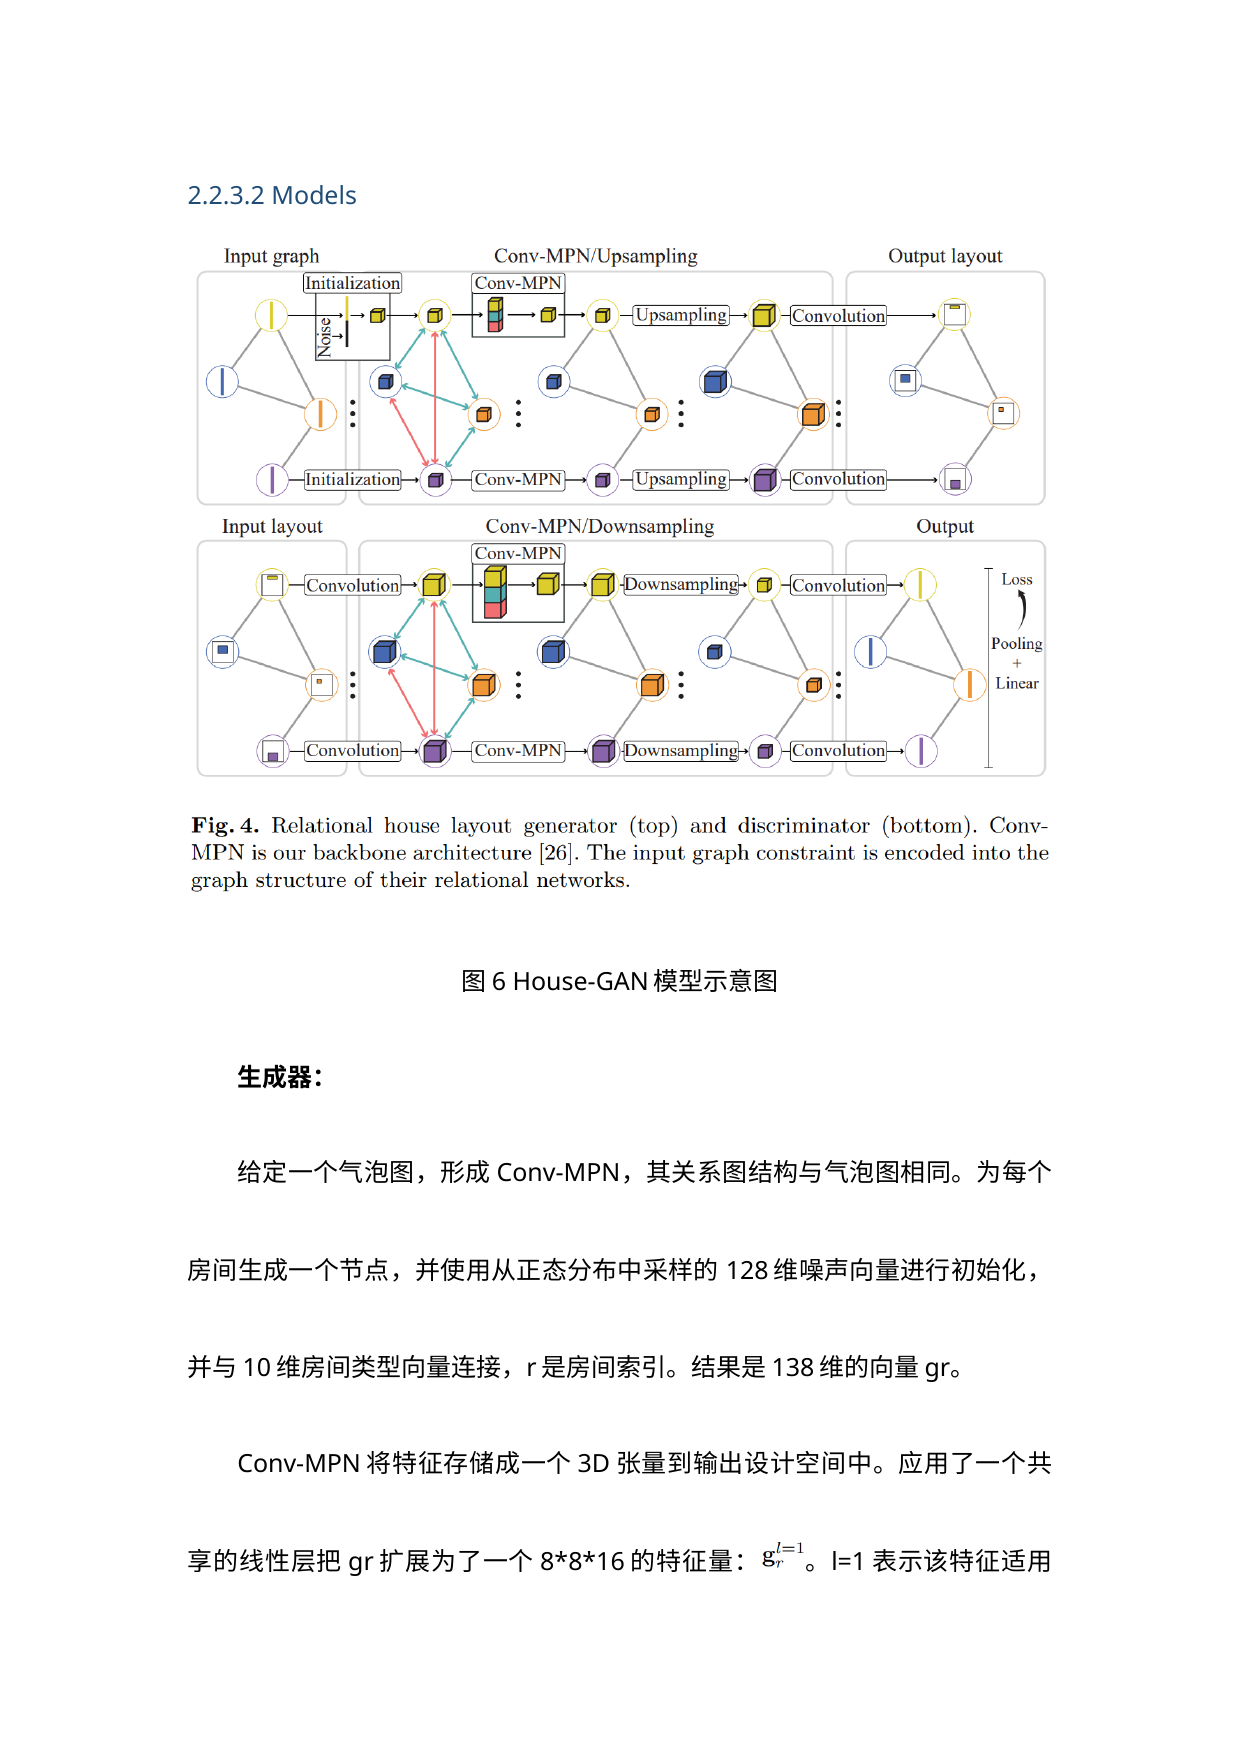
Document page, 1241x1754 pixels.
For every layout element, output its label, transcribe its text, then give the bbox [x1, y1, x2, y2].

picture [760, 1540, 806, 1571]
picture [187, 239, 1053, 897]
text 给定一个气泡图，形成Conv-MPN，其关系图结构与气泡图相同。为每个房间生成一个节点，并使用从正态分布中采样的128维噪声向量进行初始化，并与10维房间类型向量连接，r是房间索引。结果是138维的向量gr。 [187, 1138, 1053, 1398]
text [187, 1429, 1053, 1591]
text 图6 House-GAN模型示意图 [187, 947, 1053, 1012]
text 生成器： [187, 1043, 1053, 1108]
subtitle 2.2.3.2 Models [187, 162, 1053, 227]
